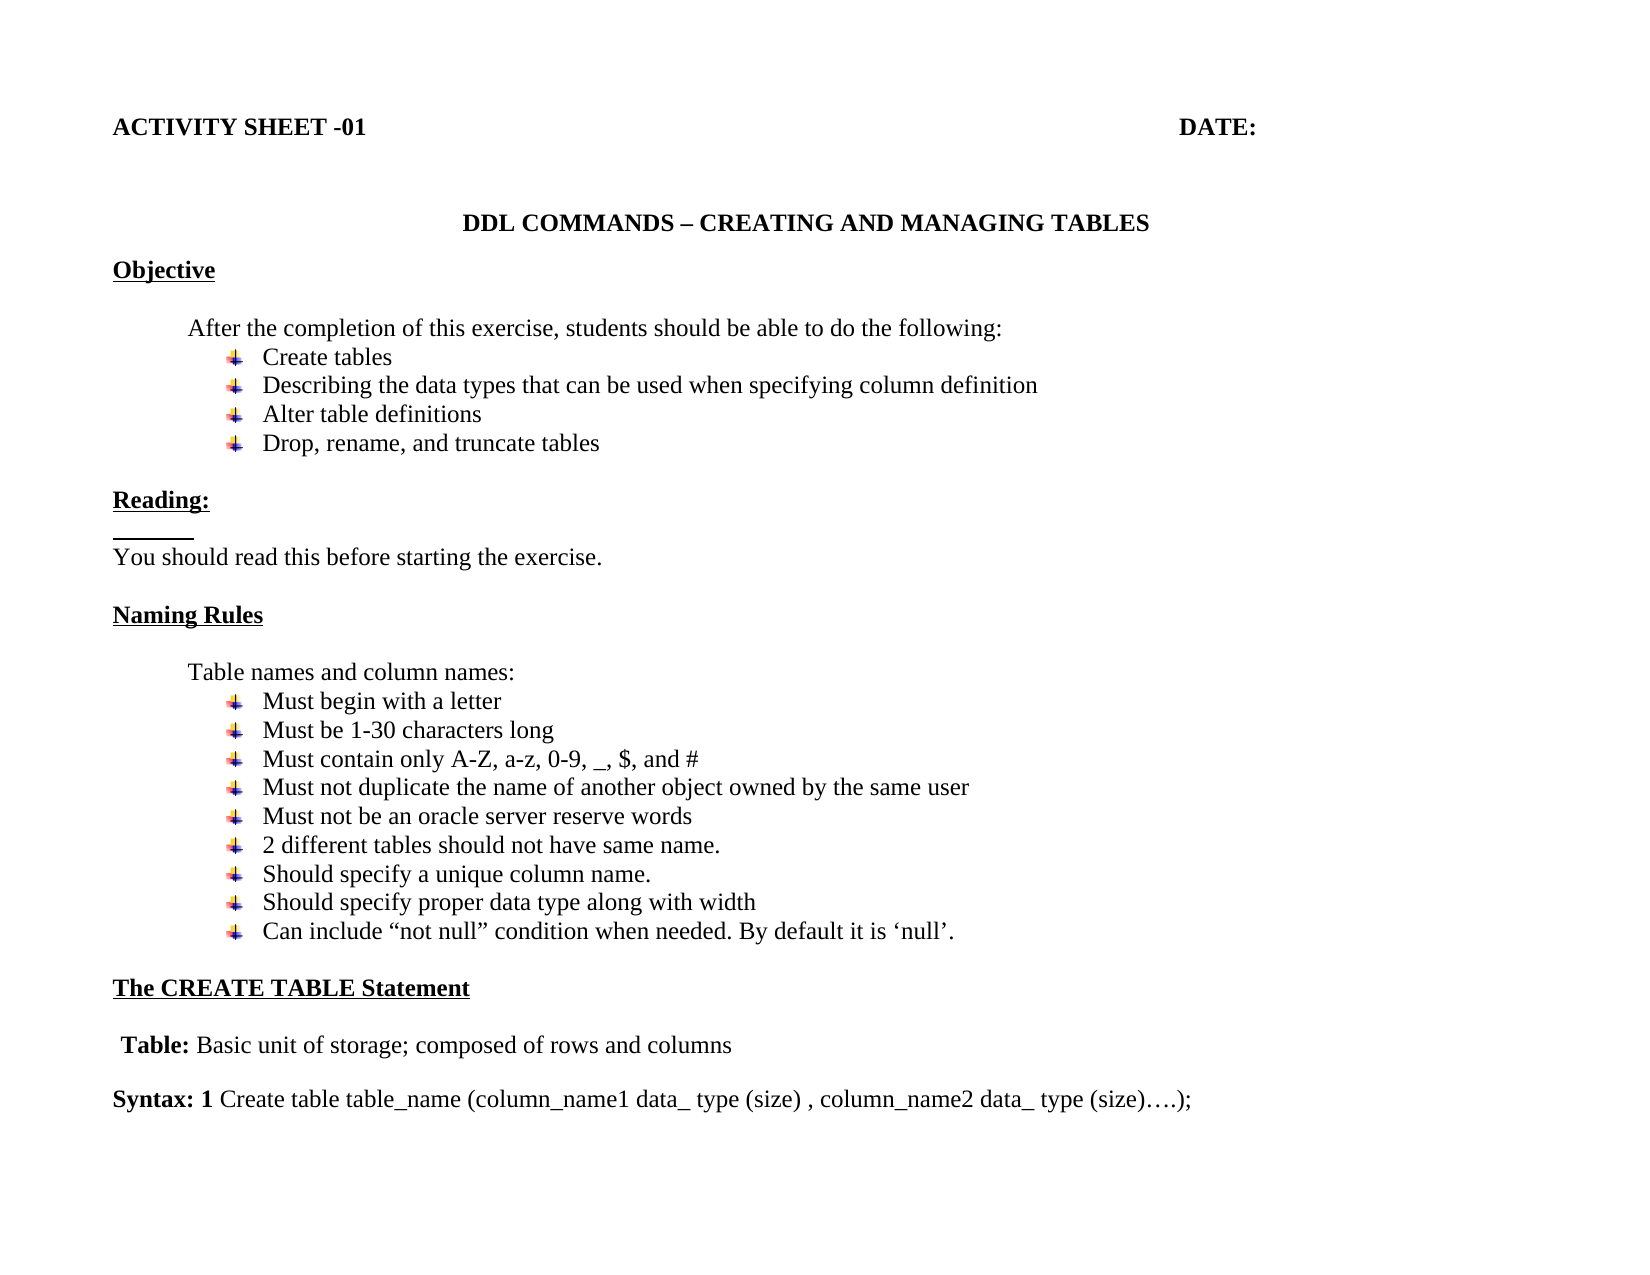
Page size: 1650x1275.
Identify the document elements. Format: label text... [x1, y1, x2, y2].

list Should specify proper data type along with width [225, 887, 1500, 916]
list Create tables [225, 342, 1500, 371]
picture [226, 894, 243, 911]
picture [226, 808, 243, 825]
picture [226, 377, 243, 394]
text ACTIVITY SHEET -01 DATE: [112, 112, 1500, 141]
picture [226, 406, 243, 423]
text Naming Rules [112, 600, 1500, 629]
list Must not be an oracle server reserve words [225, 801, 1500, 830]
picture [226, 836, 243, 854]
picture [226, 865, 243, 882]
text After the completion of this exercise, students should be able to do the following: [112, 313, 1500, 342]
text Reading: [112, 486, 1500, 514]
list Alter table definitions [225, 399, 1500, 428]
text You should read this before starting the exercise. [112, 542, 1500, 571]
picture [226, 348, 243, 366]
list Should specify a unique column name. [225, 859, 1500, 887]
picture [226, 693, 243, 710]
text Syntax: 1 Create table table_name (column_name1 data_ type (size) , column_name2 data_ type (size)….); [112, 1084, 1500, 1113]
text Objective [112, 256, 1500, 284]
list 2 different tables should not have same name. [225, 830, 1500, 859]
list Must contain only A-Z, a-z, 0-9, _, $, and # [225, 744, 1500, 772]
list Must begin with a letter [225, 686, 1500, 715]
text Table: Basic unit of storage; composed of rows and columns [112, 1030, 1500, 1059]
text Table names and column names: [112, 657, 1500, 686]
picture [226, 923, 243, 940]
picture [226, 750, 243, 767]
list Describing the data types that can be used when specifying column definition [225, 371, 1500, 399]
list Drop, rename, and truncate tables [225, 428, 1500, 457]
list Must not duplicate the name of another object owned by the same user [225, 772, 1500, 801]
picture [226, 434, 243, 452]
picture [226, 779, 243, 796]
picture [226, 721, 243, 739]
list Can include “not null” condition when needed. By default it is ‘null’. [225, 916, 1500, 945]
text The CREATE TABLE Statement [112, 973, 1500, 1002]
list Must be 1-30 characters long [225, 715, 1500, 744]
text DDL COMMANDS – CREATING AND MANAGING TABLES [112, 208, 1500, 237]
